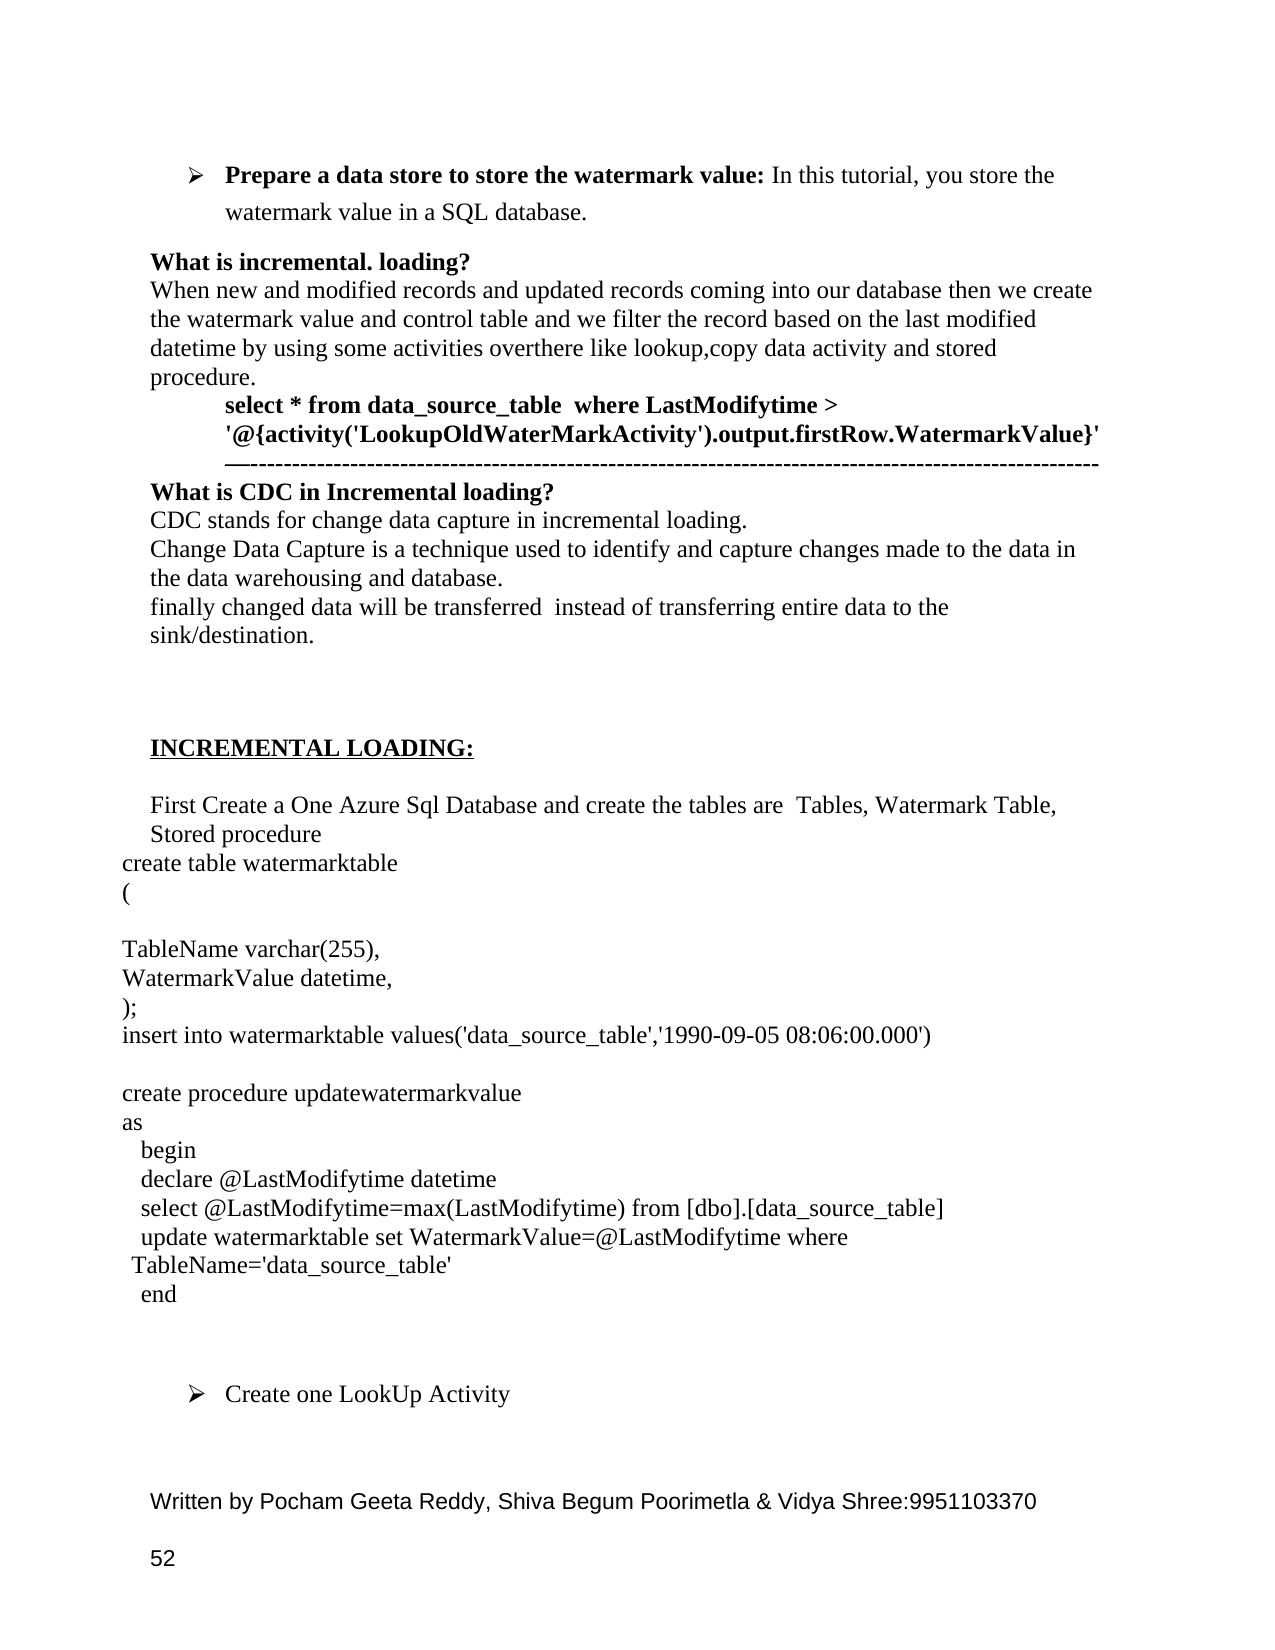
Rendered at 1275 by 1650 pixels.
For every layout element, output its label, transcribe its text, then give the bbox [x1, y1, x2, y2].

text begin [122, 1135, 1106, 1164]
text update watermarktable set WatermarkValue=@LastModifytime where TableName='data_source_table' [122, 1222, 1106, 1279]
text as [122, 1107, 1106, 1135]
text select @LastModifytime=max(LastModifytime) from [dbo].[data_source_table] [122, 1193, 1106, 1222]
text ( [122, 877, 1106, 905]
text end [122, 1279, 1106, 1308]
text CDC stands for change data capture in incremental loading. [150, 505, 1106, 534]
text Change Data Capture is a technique used to identify and capture changes made to the data in the data warehousing and database. [150, 534, 1106, 592]
text create procedure updatewatermarkvalue [122, 1078, 1106, 1107]
text First Create a One Azure Sql Database and create the tables are Tables, Watermark Table, Stored procedure [150, 790, 1106, 848]
text What is CDC in Incremental loading? [150, 477, 1106, 505]
list Create one LookUp Activity [187, 1365, 1106, 1417]
text declare @LastModifytime datetime [122, 1164, 1106, 1193]
text When new and modified records and updated records coming into our database then we create the watermark value and control table and we filter the record based on the last modified datetime by using some activities overthere like lookup,copy data activity and stored procedure. [150, 275, 1106, 390]
text WatermarkValue datetime, [122, 963, 1106, 992]
list Prepare a data store to store the watermark value: In this tutorial, you store the watermark value in a SQL database. [187, 150, 1125, 226]
text finally changed data will be transferred instead of transferring entire data to the sink/destination. [150, 592, 1106, 649]
text INCREMENTAL LOADING: [150, 733, 1106, 762]
text What is incremental. loading? [150, 247, 1106, 275]
text create table watermarktable [122, 848, 1106, 877]
text insert into watermarktable values('data_source_table','1990-09-05 08:06:00.000') [122, 1020, 1106, 1049]
text TableName varchar(255), [122, 934, 1106, 963]
text select * from data_source_table where LastModifytime > '@{activity('LookupOldWaterMarkActivity').output.firstRow.WatermarkValue}' [225, 390, 1106, 448]
text ); [122, 992, 1106, 1020]
text —------------------------------------------------------------------------------------------------------ [225, 448, 1106, 477]
